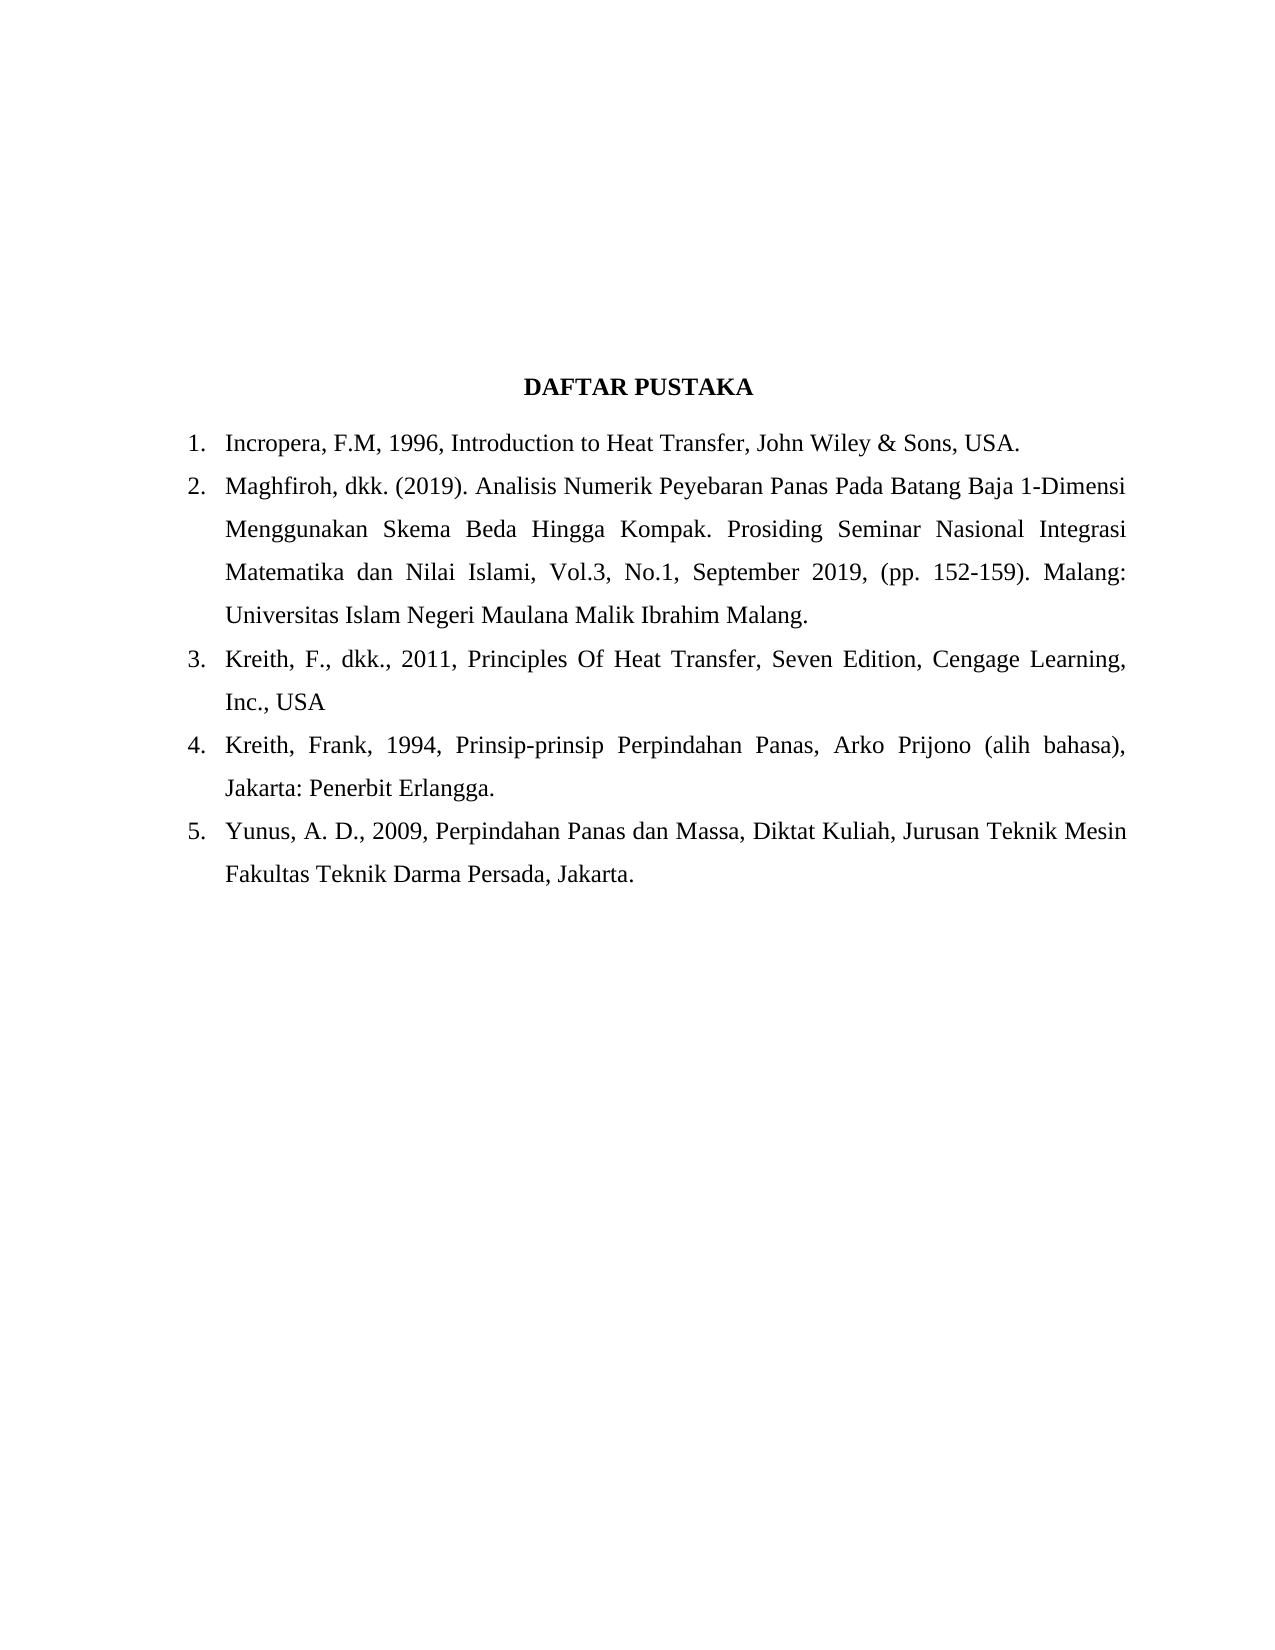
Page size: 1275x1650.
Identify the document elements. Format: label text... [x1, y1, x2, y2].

text DAFTAR PUSTAKA [150, 372, 1127, 401]
list Incropera, F.M, 1996, Introduction to Heat Transfer, John Wiley & Sons, USA. [187, 428, 1127, 457]
list Kreith, Frank, 1994, Prinsip-prinsip Perpindahan Panas, Arko Prijono (alih bahasa), Jakarta: Penerbit Erlangga. [187, 730, 1127, 802]
list Maghfiroh, dkk. (2019). Analisis Numerik Peyebaran Panas Pada Batang Baja 1-Dimensi Menggunakan Skema Beda Hingga Kompak. Prosiding Seminar Nasional Integrasi Matematika dan Nilai Islami, Vol.3, No.1, September 2019, (pp. 152-159). Malang: Universitas Islam Negeri Maulana Malik Ibrahim Malang. [187, 471, 1127, 629]
list Yunus, A. D., 2009, Perpindahan Panas dan Massa, Diktat Kuliah, Jurusan Teknik Mesin Fakultas Teknik Darma Persada, Jakarta. [187, 816, 1127, 888]
list Kreith, F., dkk., 2011, Principles Of Heat Transfer, Seven Edition, Cengage Learning, Inc., USA [187, 644, 1127, 716]
